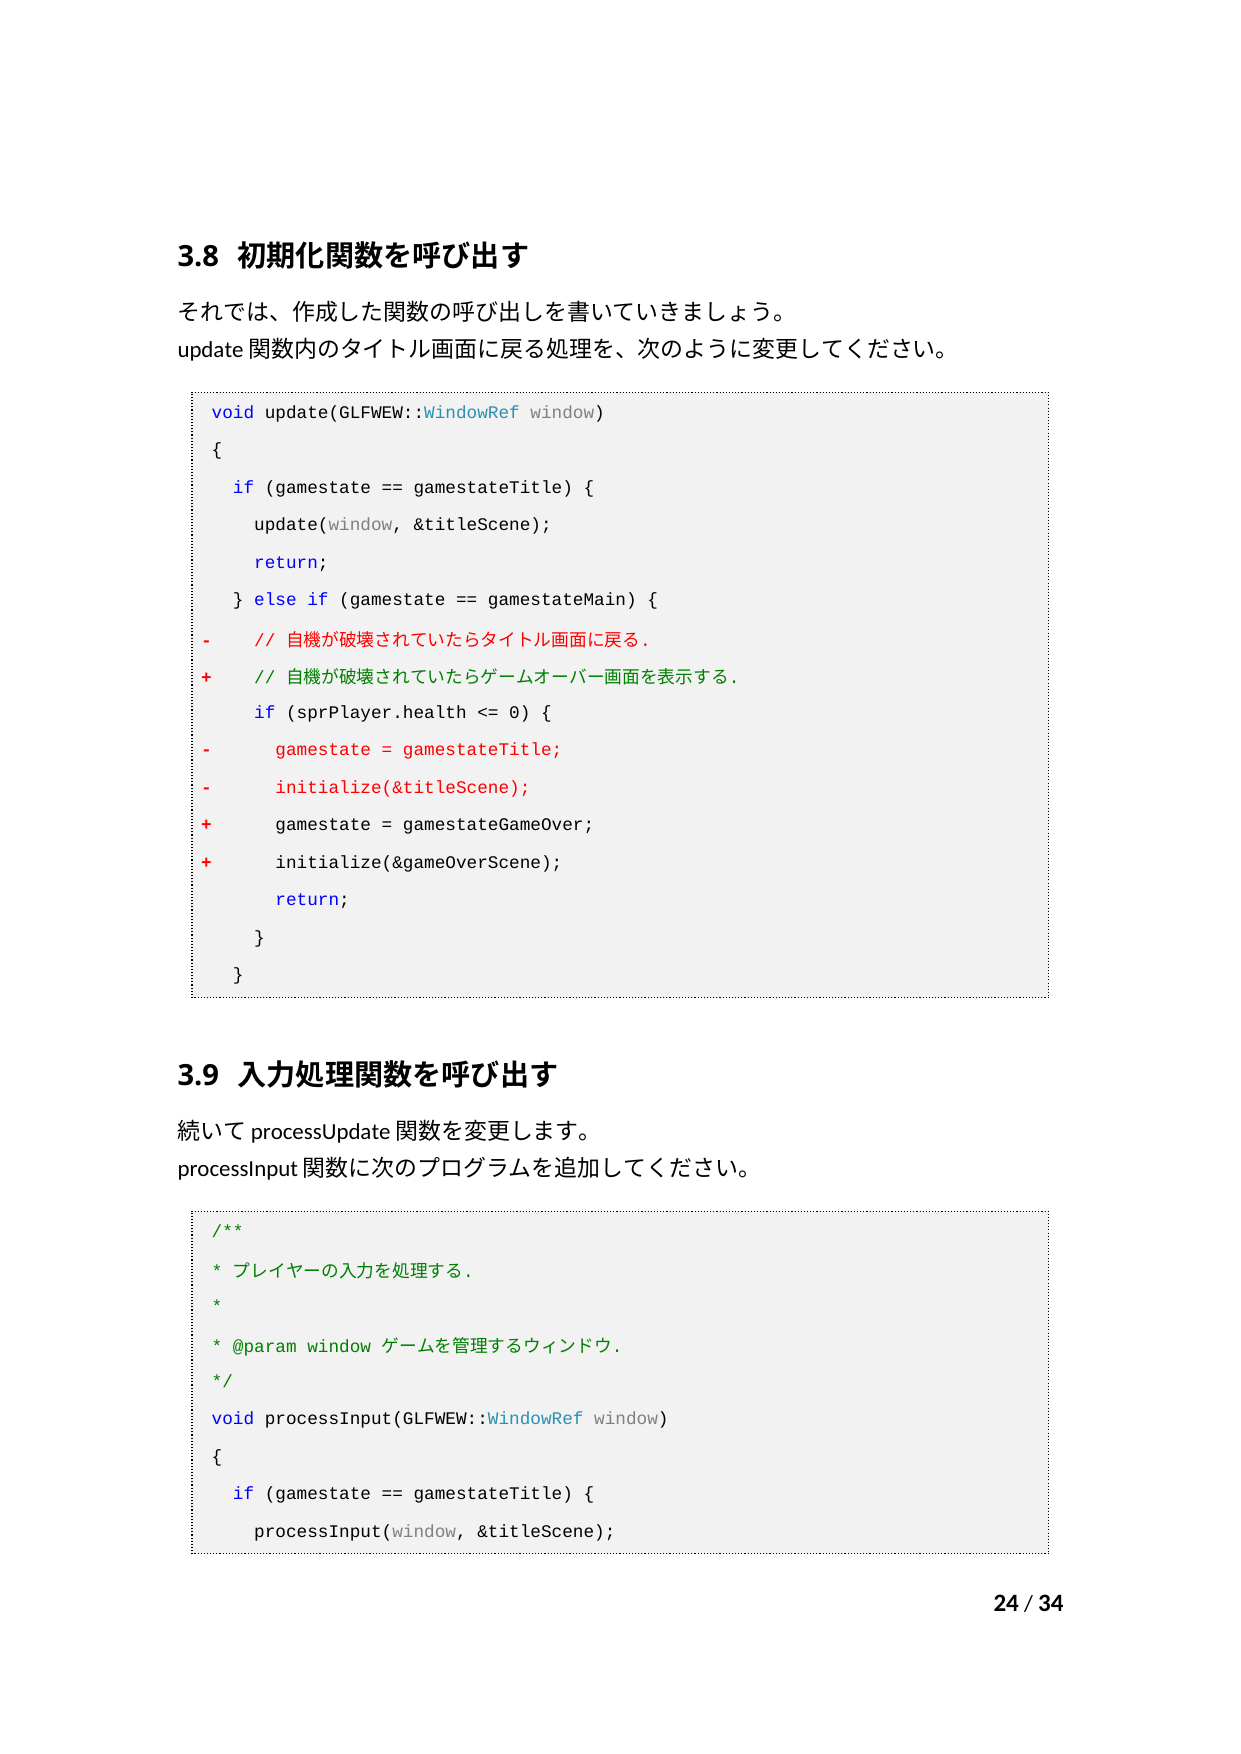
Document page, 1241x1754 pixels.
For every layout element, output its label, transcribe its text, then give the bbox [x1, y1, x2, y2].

subtitle 初期化関数を呼び出す [177, 217, 1063, 292]
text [191, 1211, 1049, 1554]
text 続いてprocessUpdate関数を変更します。 processInput関数に次のプログラムを追加してください。 [177, 1111, 1063, 1186]
text それでは、作成した関数の呼び出しを書いていきましょう。 update関数内のタイトル画面に戻る処理を、次のように変更してください。 [177, 292, 1063, 367]
subtitle 入力処理関数を呼び出す [177, 1036, 1063, 1111]
text void update(GLFWEW::WindowRef window) { if (gamestate == gamestateTitle) { update(window, &titleScene); return; } else if (gamestate == gamestateMain) { - // 自機が破壊されていたらタイトル画面に戻る. + // 自機が破壊されていたらゲームオーバー画面を表示する. if (sprPlayer.health <= 0) { - gamestate = gamestateTitle; - initialize(&titleScene); + gamestate = gamestateGameOver; + initialize(&gameOverScene); return; } } [191, 392, 1049, 998]
